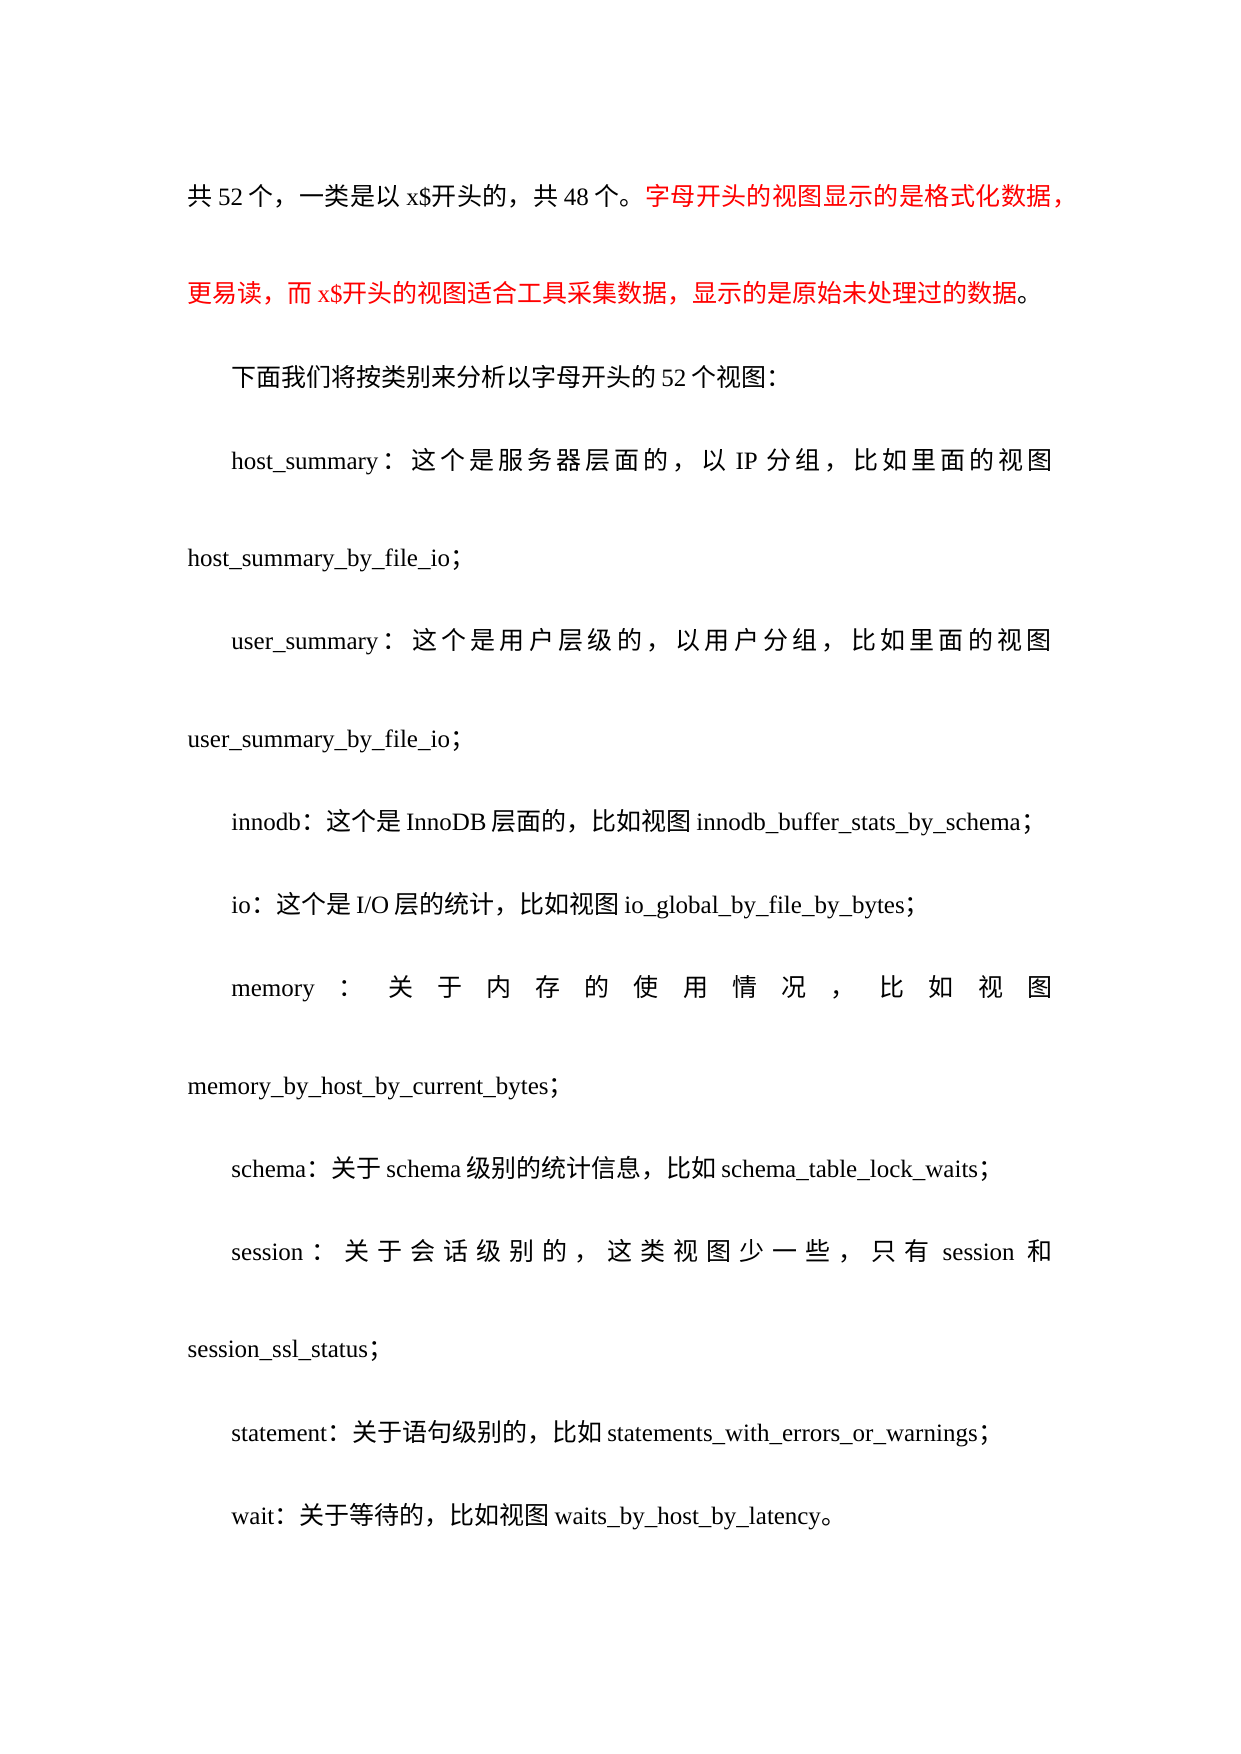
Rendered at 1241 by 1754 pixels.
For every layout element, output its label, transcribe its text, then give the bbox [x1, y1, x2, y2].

text host_summary：这个是服务器层面的，以IP分组，比如里面的视图host_summary_by_file_io； [187, 426, 1053, 588]
text 下面我们将按类别来分析以字母开头的52个视图： [187, 343, 1053, 408]
text statement：关于语句级别的，比如statements_with_errors_or_warnings； [187, 1398, 1053, 1463]
text memory：关于内存的使用情况，比如视图memory_by_host_by_current_bytes； [187, 953, 1053, 1116]
text session：关于会话级别的，这类视图少一些，只有session和session_ssl_status； [187, 1217, 1053, 1379]
text io：这个是I/O层的统计，比如视图io_global_by_file_by_bytes； [187, 870, 1053, 935]
text innodb：这个是InnoDB层面的，比如视图innodb_buffer_stats_by_schema； [187, 787, 1053, 852]
text schema：关于schema级别的统计信息，比如schema_table_lock_waits； [187, 1134, 1053, 1199]
text user_summary：这个是用户层级的，以用户分组，比如里面的视图user_summary_by_file_io； [187, 606, 1053, 769]
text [187, 162, 1053, 324]
text wait：关于等待的，比如视图waits_by_host_by_latency。 [187, 1481, 1053, 1546]
